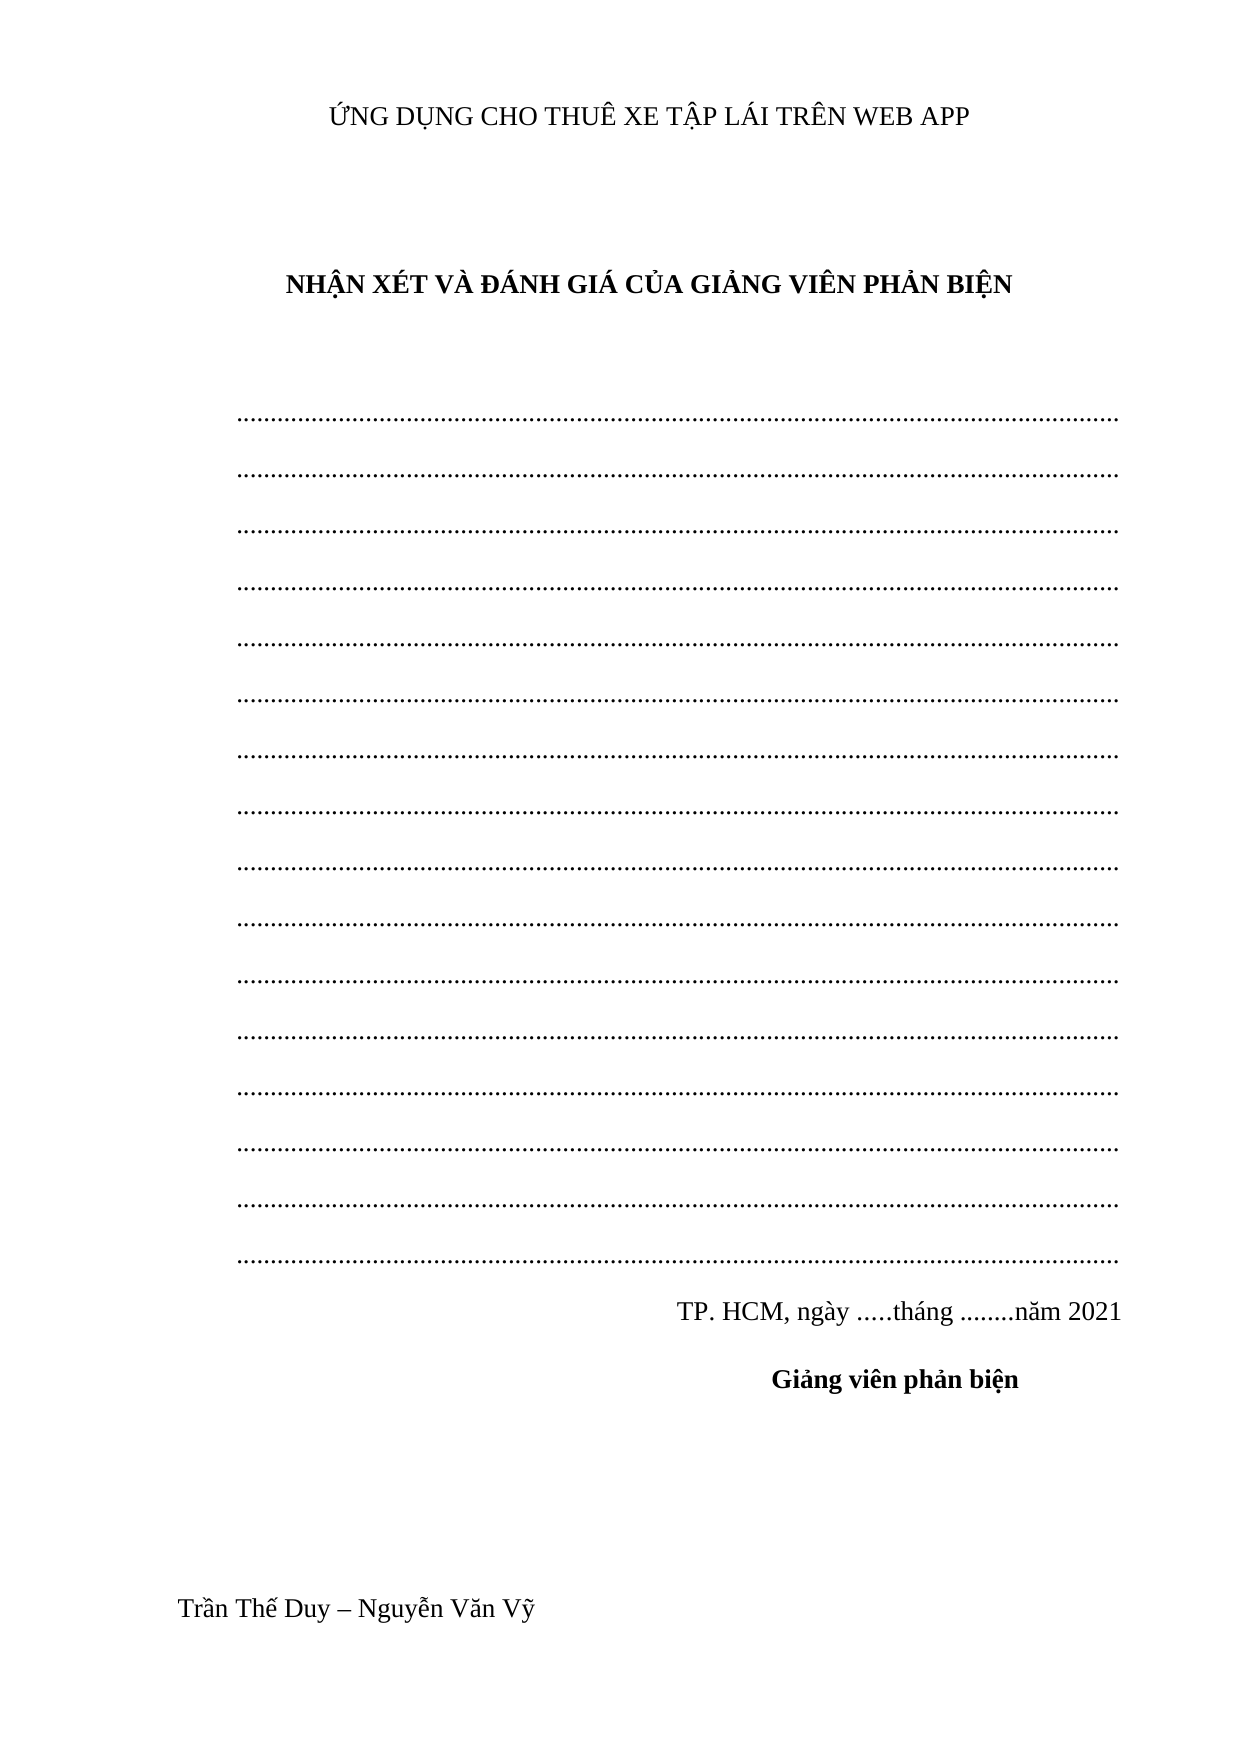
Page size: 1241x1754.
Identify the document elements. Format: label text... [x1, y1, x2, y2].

text TP. HCM, ngày tháng năm 2021 [177, 1294, 1122, 1326]
subtitle NHẬN XÉT VÀ ĐÁNH GIÁ CỦA GIẢNG VIÊN PHẢN BIỆN [177, 268, 1122, 299]
text Giảng viên phản biện [177, 1363, 1122, 1394]
